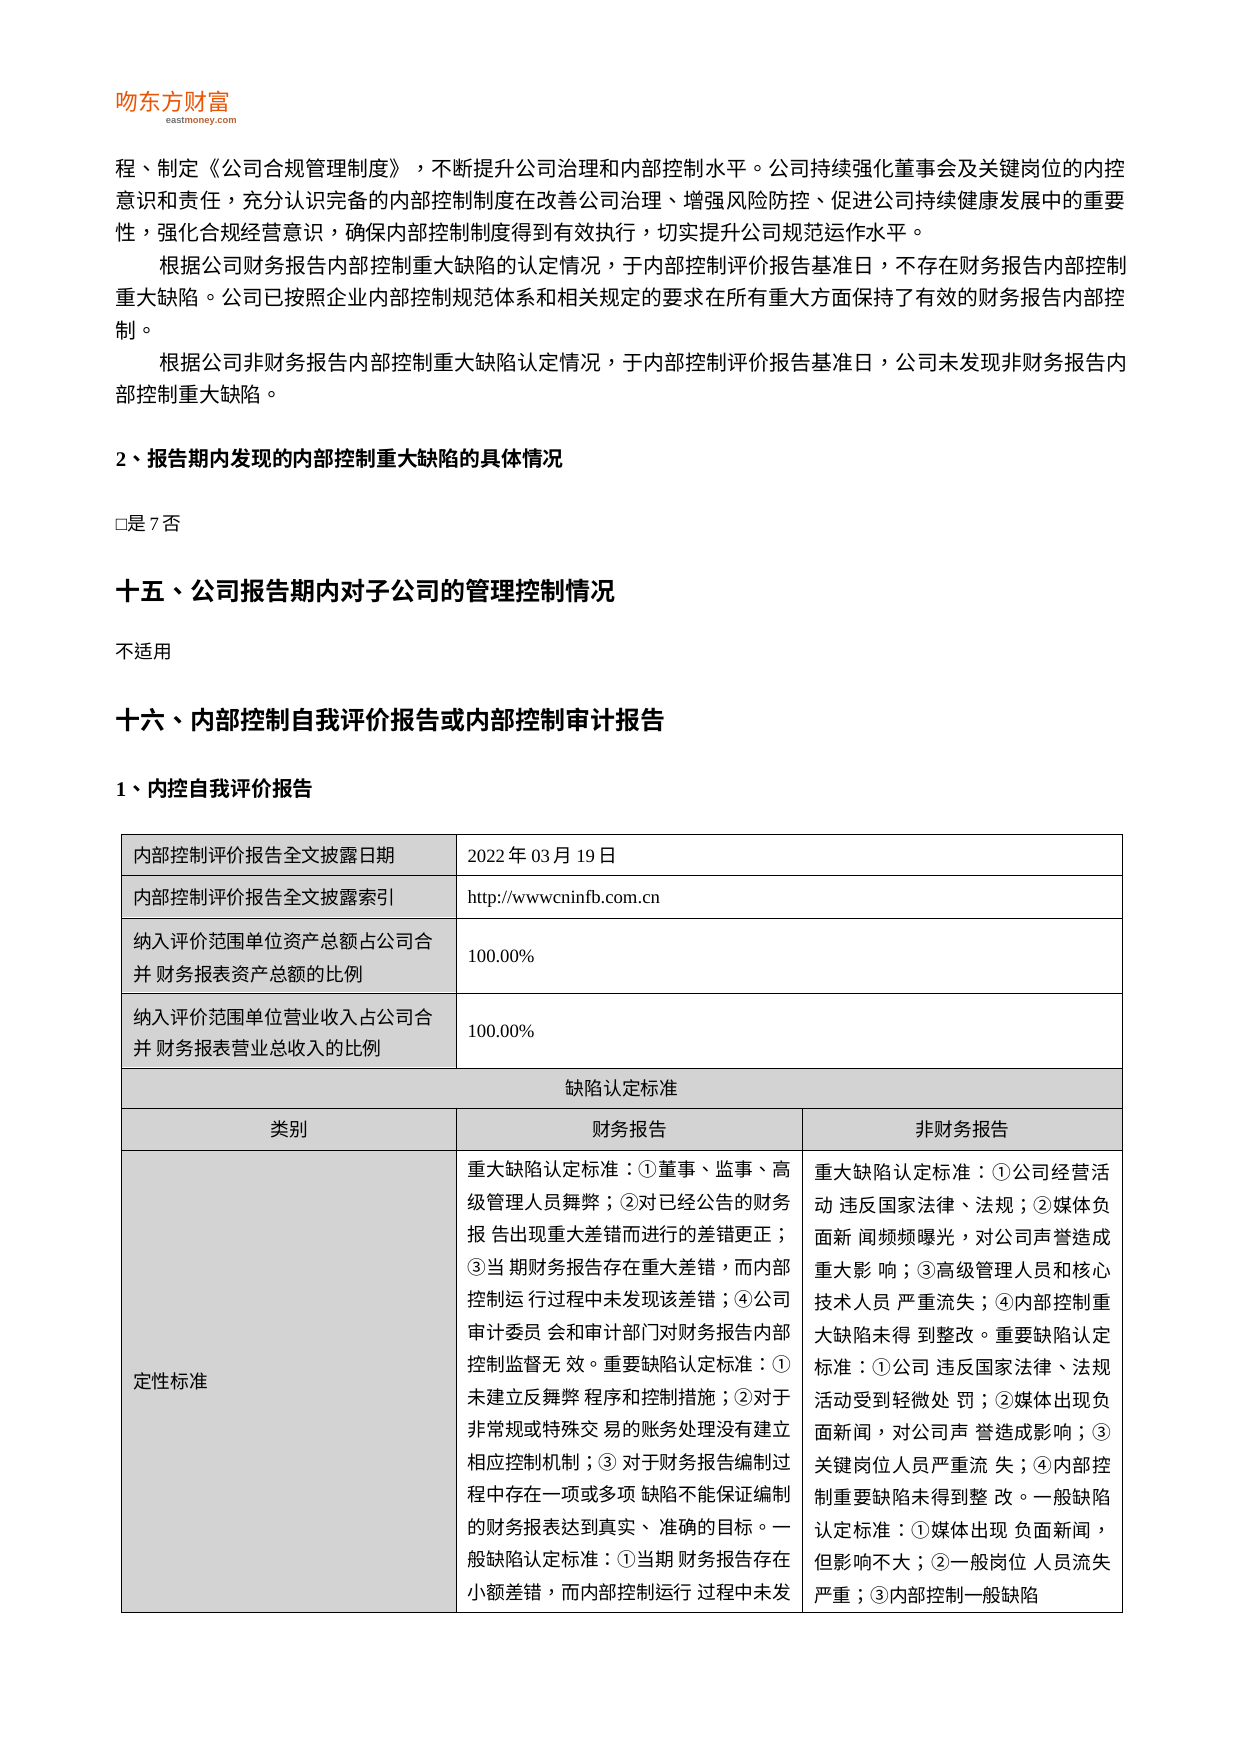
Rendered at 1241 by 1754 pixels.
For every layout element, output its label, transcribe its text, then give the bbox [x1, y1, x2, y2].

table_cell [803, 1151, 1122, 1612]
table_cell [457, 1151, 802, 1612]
subtitle 十五、公司报告期内对子公司的管理控制情况 [116, 574, 1128, 608]
subtitle 十六、内部控制自我评价报告或内部控制审计报告 [116, 703, 1128, 737]
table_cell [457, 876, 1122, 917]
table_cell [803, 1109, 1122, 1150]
text 根据公司非财务报告内部控制重大缺陷认定情况，于内部控制评价报告基准日，公司未发现非财务报告内 部控制重大缺陷。 [116, 344, 1128, 409]
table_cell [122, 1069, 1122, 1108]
subtitle 2、报告期内发现的内部控制重大缺陷的具体情况 [116, 441, 1128, 473]
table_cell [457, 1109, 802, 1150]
text 根据公司财务报告内部控制重大缺陷的认定情况，于内部控制评价报告基准日，不存在财务报告内部控制 重大缺陷。公司已按照企业内部控制规范体系和相关规定的要求在所有重大方面保持了有效的财务报告内部控 制。 [116, 247, 1128, 344]
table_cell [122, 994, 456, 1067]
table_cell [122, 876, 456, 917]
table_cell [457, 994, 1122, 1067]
text □是7否 [116, 511, 1128, 536]
text 吻东方财富 [116, 86, 1128, 117]
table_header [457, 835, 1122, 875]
text 不适用 [116, 633, 1128, 665]
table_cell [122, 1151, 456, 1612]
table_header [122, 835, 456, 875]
text 程、制定《公司合规管理制度》，不断提升公司治理和内部控制水平。公司持续强化董事会及关键岗位的内控 意识和责任，充分认识完备的内部控制制度在改善公司治理、增强风险防控、促进公司持续健康发展中的重要 性，强化合规经营意识，确保内部控制制度得到有效执行，切实提升公司规范运作水平。 [116, 150, 1128, 247]
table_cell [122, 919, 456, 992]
subtitle 1、内控自我评价报告 [116, 774, 1128, 803]
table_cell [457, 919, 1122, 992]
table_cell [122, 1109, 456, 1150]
